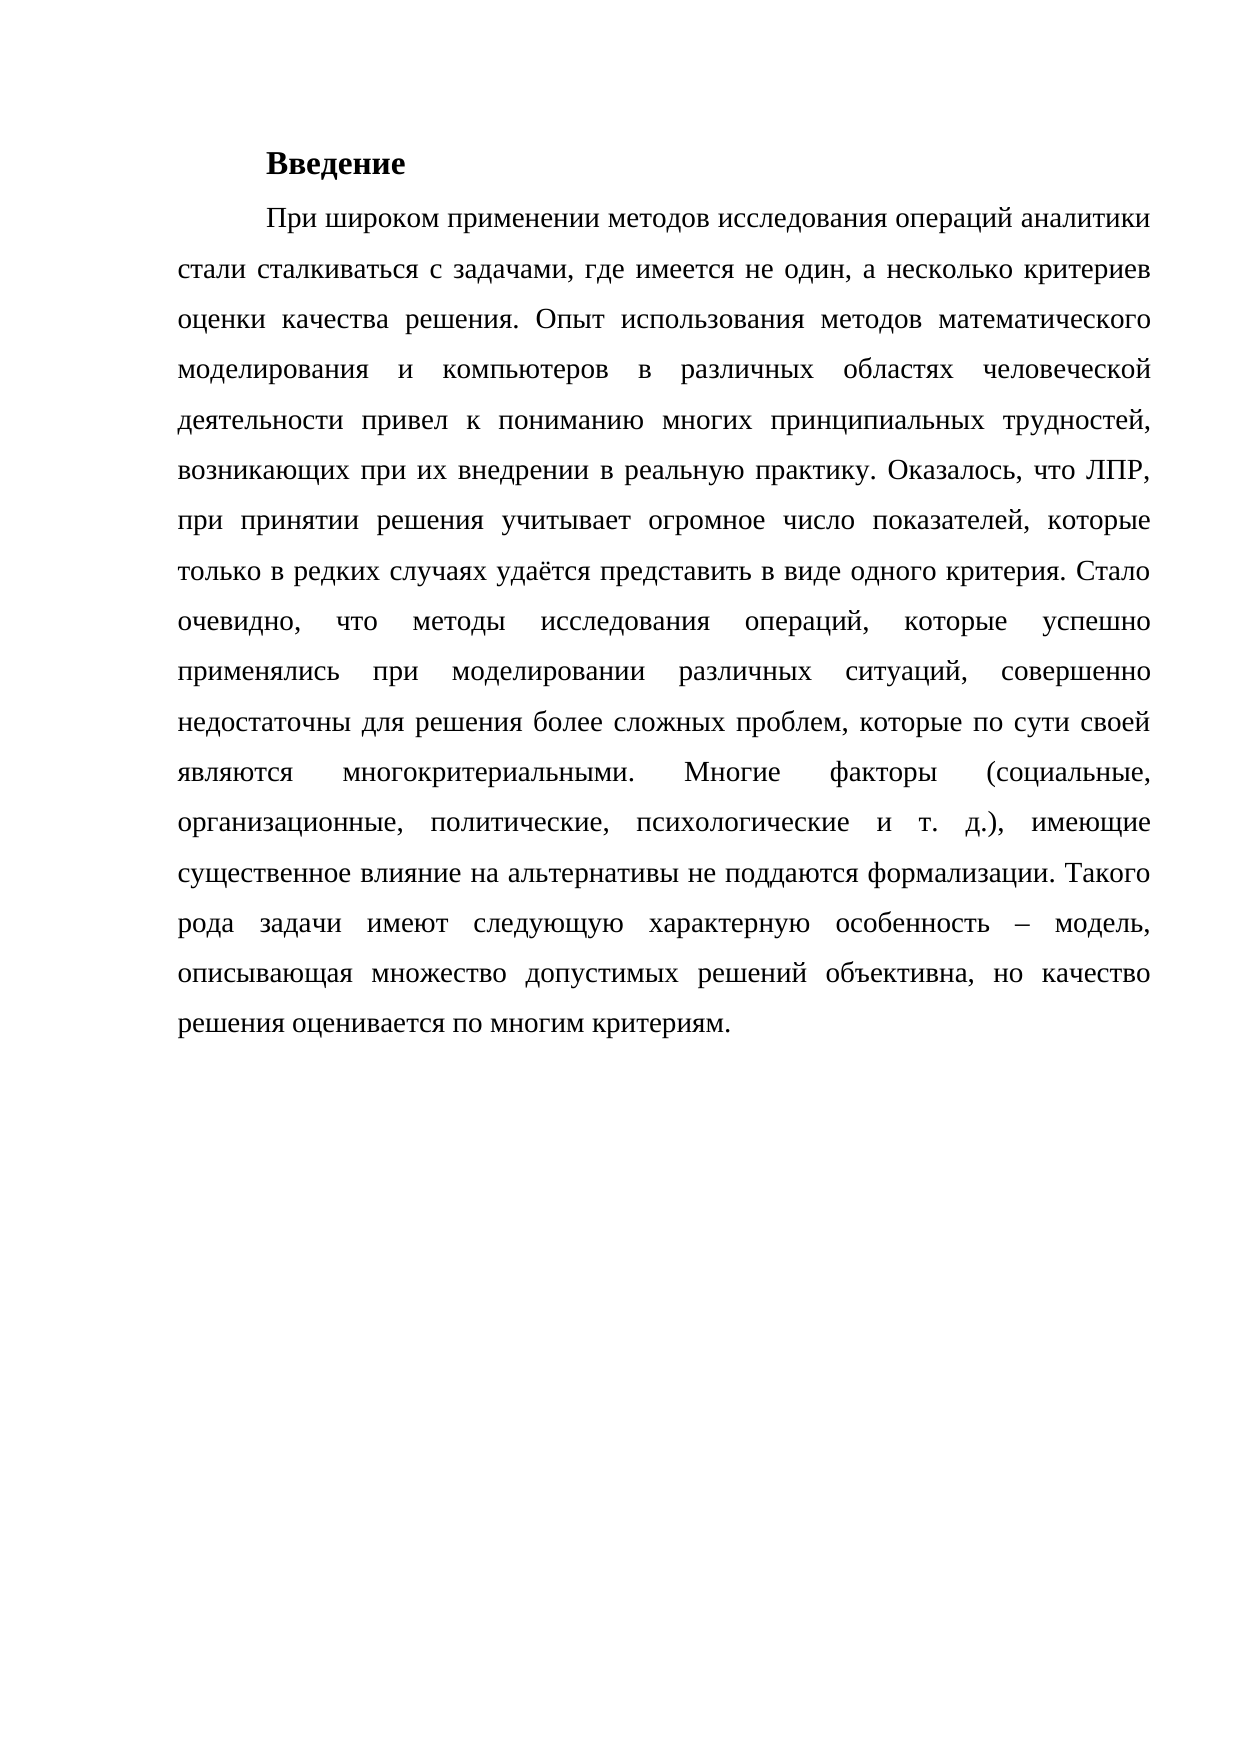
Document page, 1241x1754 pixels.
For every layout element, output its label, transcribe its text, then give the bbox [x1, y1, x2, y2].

subtitle Введение [177, 143, 1152, 181]
text При широком применении методов исследования операций аналитики стали сталкиваться с задачами, где имеется не один, а несколько критериев оценки качества решения. Опыт использования методов математического моделирования и компьютеров в различных областях человеческой деятельности привел к пониманию многих принципиальных трудностей, возникающих при их внедрении в реальную практику. Оказалось, что ЛПР, при принятии решения учитывает огромное число показателей, которые только в редких случаях удаётся представить в виде одного критерия. Стало очевидно, что методы исследования операций, которые успешно применялись при моделировании различных ситуаций, совершенно недостаточны для решения более сложных проблем, которые по сути своей являются многокритериальными. Многие факторы (социальные, организационные, политические, психологические и т. д.), имеющие существенное влияние на альтернативы не поддаются формализации. Такого рода задачи имеют следующую характерную особенность – модель, описывающая множество допустимых решений объективна, но качество решения оценивается по многим критериям. [177, 201, 1152, 1039]
